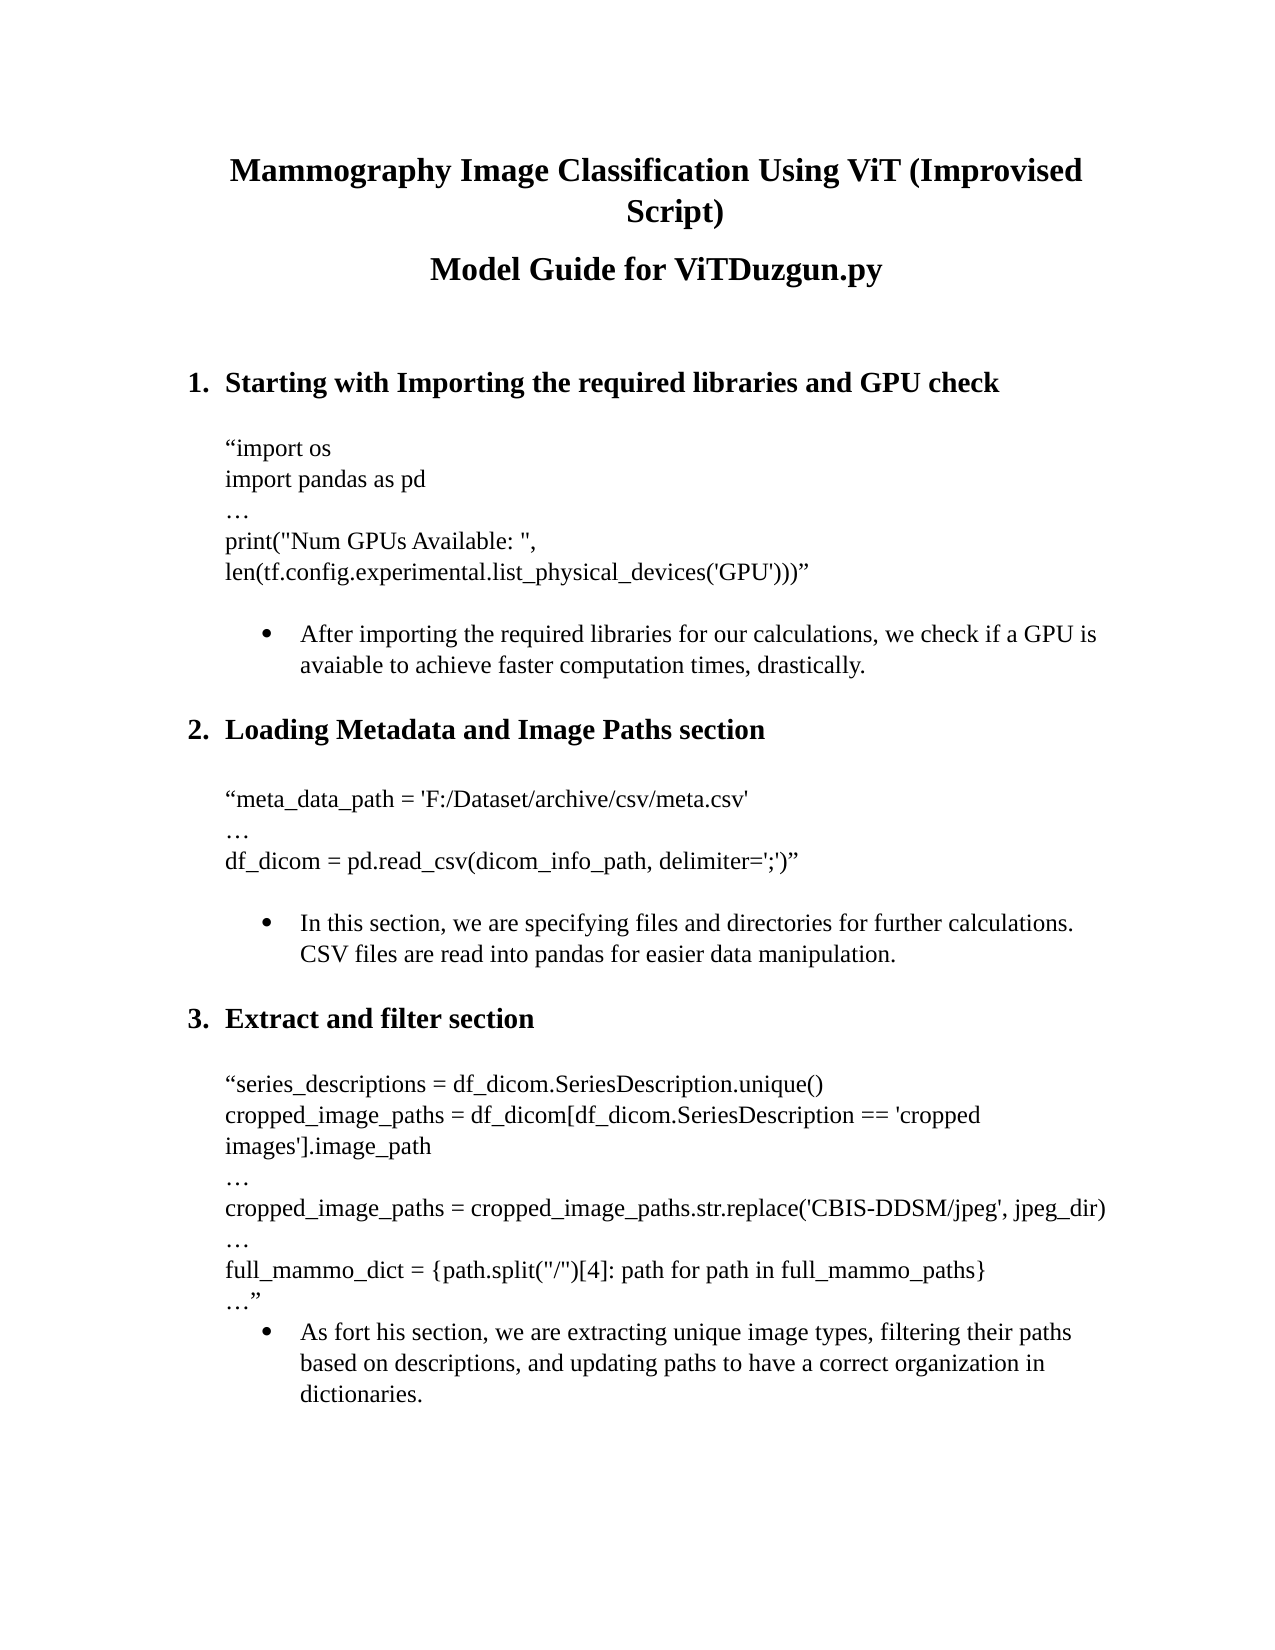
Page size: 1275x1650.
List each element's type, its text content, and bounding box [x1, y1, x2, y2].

text Model Guide for ViTDuzgun.py [187, 249, 1125, 288]
list print("Num GPUs Available: ", len(tf.config.experimental.list_physical_devices('GPU')))” [225, 526, 1125, 586]
list In this section, we are specifying files and directories for further calculations. CSV files are read into pandas for easier data manipulation. [262, 908, 1125, 968]
list Starting with Importing the required libraries and GPU check [187, 365, 1125, 399]
list cropped_image_paths = cropped_image_paths.str.replace('CBIS-DDSM/jpeg', jpeg_dir) [225, 1193, 1125, 1222]
list “import os [225, 433, 1125, 461]
list … [225, 1224, 1125, 1253]
list Extract and filter section [187, 1002, 1125, 1035]
text Mammography Image Classification Using ViT (Improvised Script) [187, 150, 1125, 230]
list Loading Metadata and Image Paths section [187, 712, 1125, 746]
list After importing the required libraries for our calculations, we check if a GPU is avaiable to achieve faster computation times, drastically. [262, 619, 1125, 679]
list “meta_data_path = 'F:/Dataset/archive/csv/meta.csv' [225, 784, 1125, 813]
list …” [225, 1286, 1125, 1315]
list As fort his section, we are extracting unique image types, filtering their paths based on descriptions, and updating paths to have a correct organization in dictionaries. [262, 1317, 1125, 1408]
list … [225, 495, 1125, 523]
list … [225, 1162, 1125, 1191]
list import pandas as pd [225, 464, 1125, 492]
list … [225, 815, 1125, 844]
list df_dicom = pd.read_csv(dicom_info_path, delimiter=';')” [225, 846, 1125, 875]
list “series_descriptions = df_dicom.SeriesDescription.unique() [225, 1069, 1125, 1097]
list full_mammo_dict = {path.split("/")[4]: path for path in full_mammo_paths} [225, 1255, 1125, 1284]
list cropped_image_paths = df_dicom[df_dicom.SeriesDescription == 'cropped images'].image_path [225, 1100, 1125, 1159]
